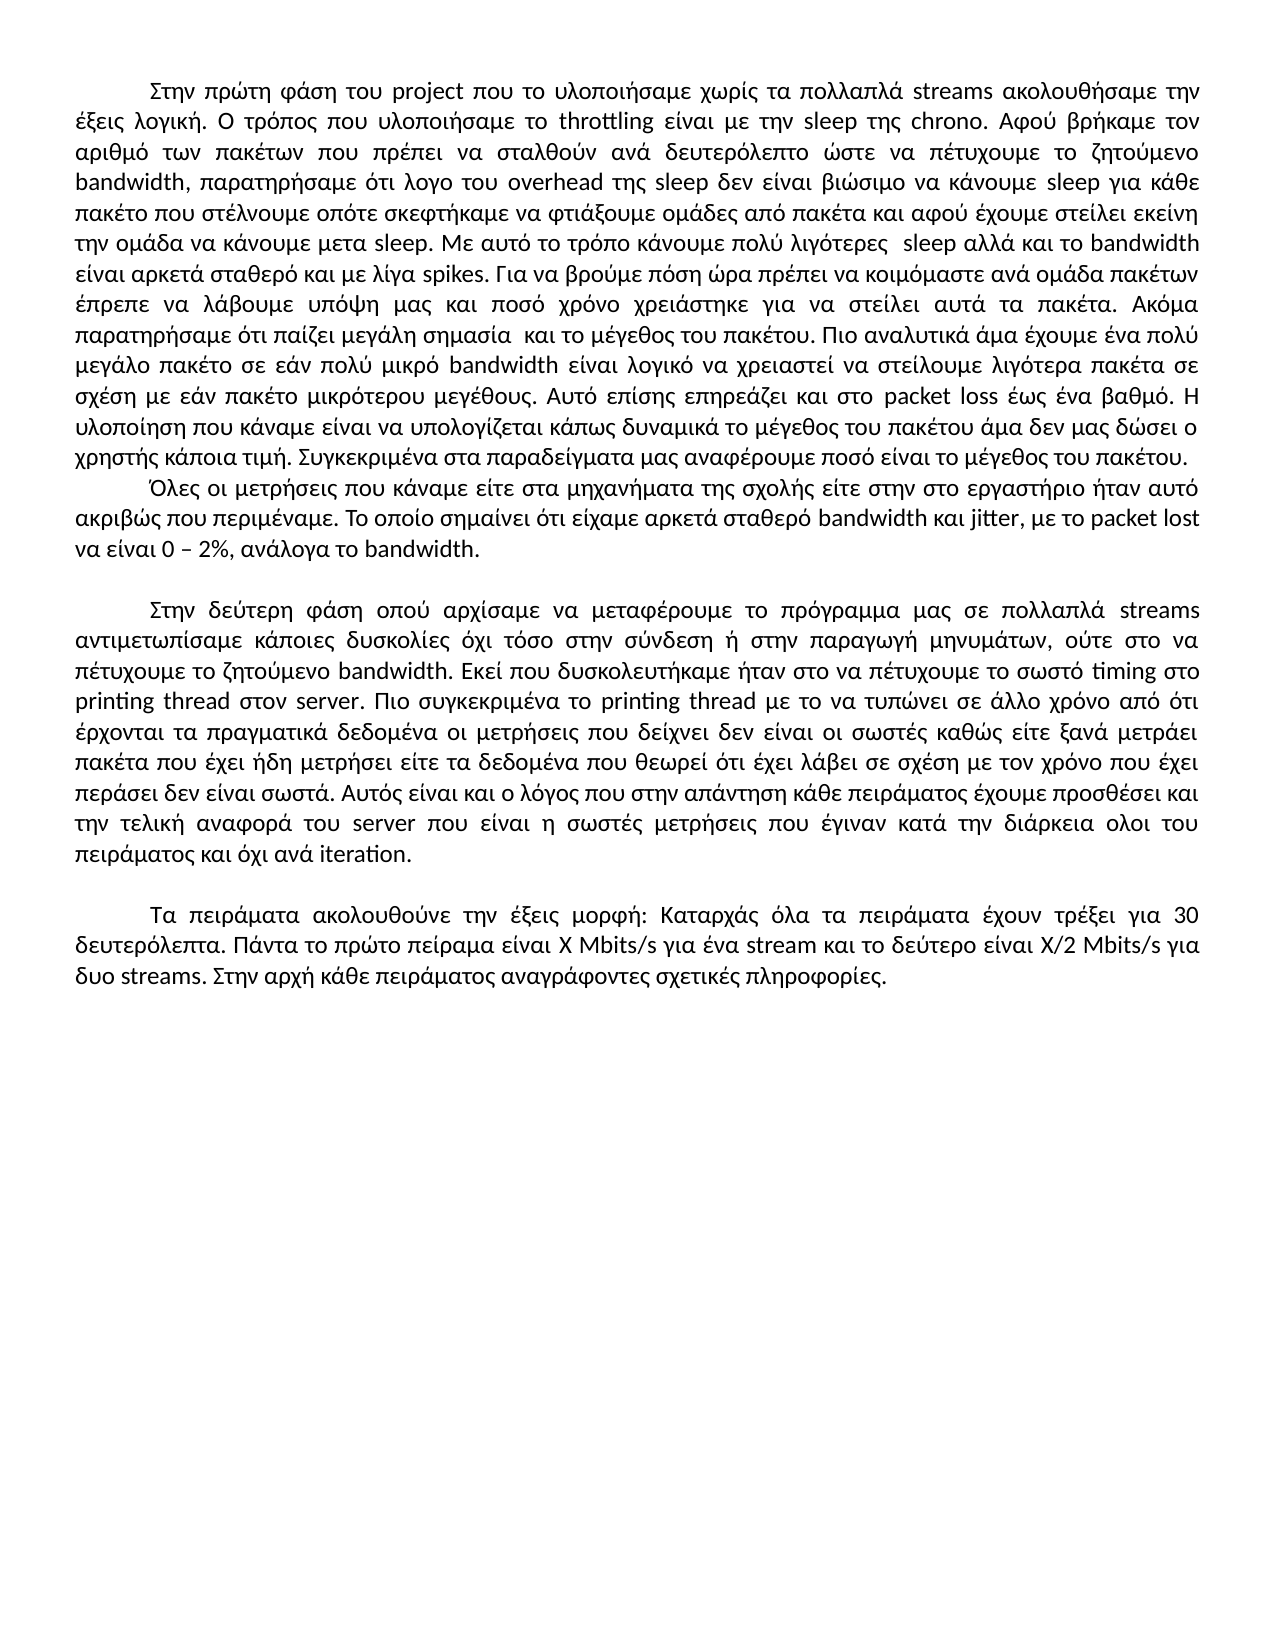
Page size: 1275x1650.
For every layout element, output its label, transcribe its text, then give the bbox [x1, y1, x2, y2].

text Στην πρώτη φάση του project που το υλοποιήσαμε χωρίς τα πολλαπλά streams ακολουθήσαμε την έξεις λογική. Ο τρόπος που υλοποιήσαμε το throttling είναι με την sleep της chrono. Αφού βρήκαμε τον αριθμό των πακέτων που πρέπει να σταλθούν ανά δευτερόλεπτο ώστε να πέτυχουμε το ζητούμενο bandwidth, παρατηρήσαμε ότι λογο του overhead της sleep δεν είναι βιώσιμο να κάνουμε sleep για κάθε πακέτο που στέλνουμε οπότε σκεφτήκαμε να φτιάξουμε ομάδες από πακέτα και αφού έχουμε στείλει εκείνη την ομάδα να κάνουμε μετα sleep. Με αυτό το τρόπο κάνουμε πολύ λιγότερες sleep αλλά και το bandwidth είναι αρκετά σταθερό και με λίγα spikes. Για να βρούμε πόση ώρα πρέπει να κοιμόμαστε ανά ομάδα πακέτων έπρεπε να λάβουμε υπόψη μας και ποσό χρόνο χρειάστηκε για να στείλει αυτά τα πακέτα. Ακόμα παρατηρήσαμε ότι παίζει μεγάλη σημασία και το μέγεθος του πακέτου. Πιο αναλυτικά άμα έχουμε ένα πολύ μεγάλο πακέτο σε εάν πολύ μικρό bandwidth είναι λογικό να χρειαστεί να στείλουμε λιγότερα πακέτα σε σχέση με εάν πακέτο μικρότερου μεγέθους. Αυτό επίσης επηρεάζει και στο packet loss έως ένα βαθμό. Η υλοποίηση που κάναμε είναι να υπολογίζεται κάπως δυναμικά το μέγεθος του πακέτου άμα δεν μας δώσει ο χρηστής κάποια τιμή. Συγκεκριμένα στα παραδείγματα μας αναφέρουμε ποσό είναι το μέγεθος του πακέτου. [75, 75, 1200, 472]
text Στην δεύτερη φάση οπού αρχίσαμε να μεταφέρουμε το πρόγραμμα μας σε πολλαπλά streams αντιμετωπίσαμε κάποιες δυσκολίες όχι τόσο στην σύνδεση ή στην παραγωγή μηνυμάτων, ούτε στο να πέτυχουμε το ζητούμενο bandwidth. Εκεί που δυσκολευτήκαμε ήταν στο να πέτυχουμε το σωστό timing στο printing thread στον server. Πιο συγκεκριμένα το printing thread με το να τυπώνει σε άλλο χρόνο από ότι έρχονται τα πραγματικά δεδομένα οι μετρήσεις που δείχνει δεν είναι οι σωστές καθώς είτε ξανά μετράει πακέτα που έχει ήδη μετρήσει είτε τα δεδομένα που θεωρεί ότι έχει λάβει σε σχέση με τον χρόνο που έχει περάσει δεν είναι σωστά. Αυτός είναι και ο λόγος που στην απάντηση κάθε πειράματος έχουμε προσθέσει και την τελική αναφορά του server που είναι η σωστές μετρήσεις που έγιναν κατά την διάρκεια ολοι του πειράματος και όχι ανά iteration. [75, 594, 1200, 868]
text Όλες οι μετρήσεις που κάναμε είτε στα μηχανήματα της σχολής είτε στην στο εργαστήριο ήταν αυτό ακριβώς που περιμέναμε. Το οποίο σημαίνει ότι είχαμε αρκετά σταθερό bandwidth και jitter, με το packet lost να είναι 0 – 2%, ανάλογα το bandwidth. [75, 472, 1200, 563]
text Τα πειράματα ακολουθούνε την έξεις μορφή: Καταρχάς όλα τα πειράματα έχουν τρέξει για 30 δευτερόλεπτα. Πάντα το πρώτο πείραμα είναι X Mbits/s για ένα stream και το δεύτερο είναι X/2 Mbits/s για δυο streams. Στην αρχή κάθε πειράματος αναγράφοντες σχετικές πληροφορίες. [75, 899, 1200, 991]
